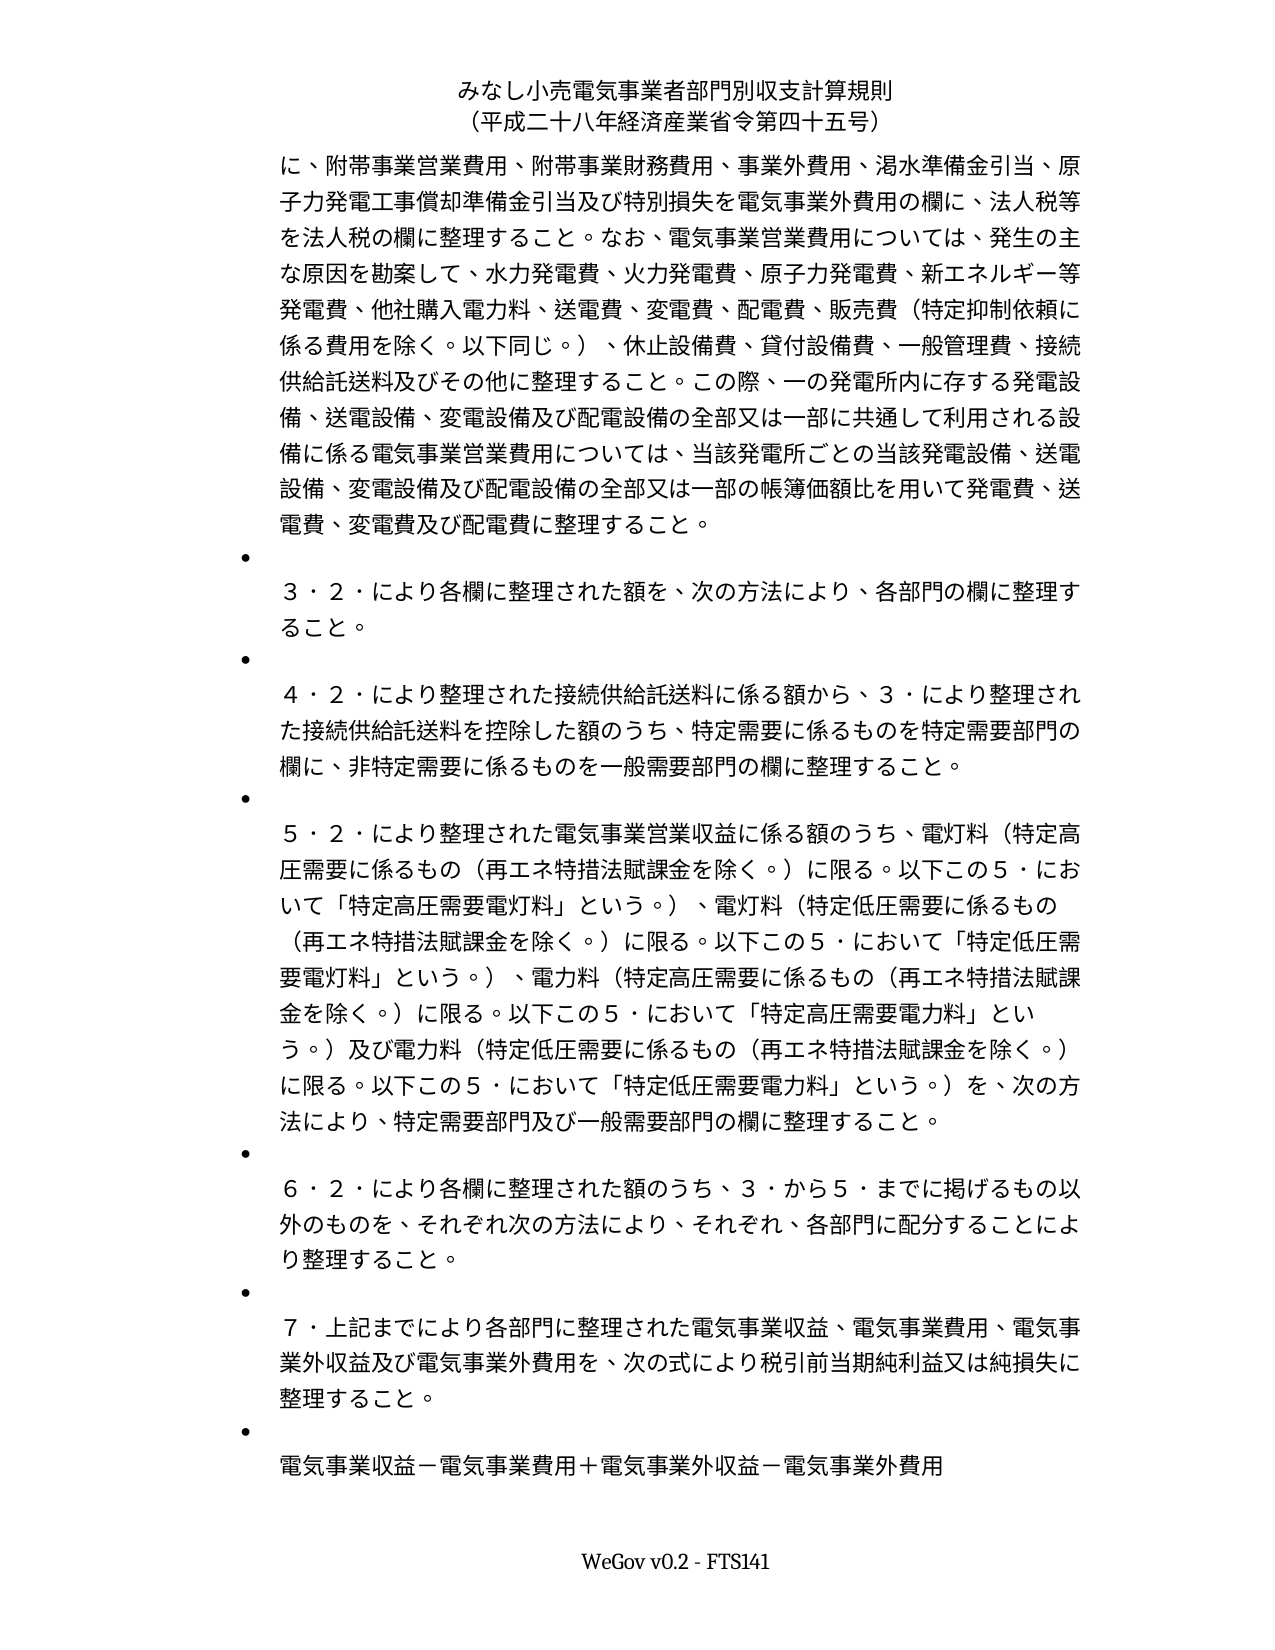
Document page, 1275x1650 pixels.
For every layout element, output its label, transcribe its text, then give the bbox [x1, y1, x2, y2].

list ６．２．により各欄に整理された額のうち、３．から５．までに掲げるもの以外のものを、それぞれ次の方法により、それぞれ、各部門に配分することにより整理すること。 [242, 1142, 1087, 1276]
list 電気事業収益－電気事業費用＋電気事業外収益－電気事業外費用 [242, 1419, 1087, 1482]
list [242, 150, 1087, 541]
list ５．２．により整理された電気事業営業収益に係る額のうち、電灯料（特定高圧需要に係るもの（再エネ特措法賦課金を除く。）に限る。以下この５．において「特定高圧需要電灯料」という。）、電灯料（特定低圧需要に係るもの（再エネ特措法賦課金を除く。）に限る。以下この５．において「特定低圧需要電灯料」という。）、電力料（特定高圧需要に係るもの（再エネ特措法賦課金を除く。）に限る。以下この５．において「特定高圧需要電力料」という。）及び電力料（特定低圧需要に係るもの（再エネ特措法賦課金を除く。）に限る。以下この５．において「特定低圧需要電力料」という。）を、次の方法により、特定需要部門及び一般需要部門の欄に整理すること。 [242, 787, 1087, 1137]
list ７．上記までにより各部門に整理された電気事業収益、電気事業費用、電気事業外収益及び電気事業外費用を、次の式により税引前当期純利益又は純損失に整理すること。 [242, 1280, 1087, 1414]
list ４．２．により整理された接続供給託送料に係る額から、３．により整理された接続供給託送料を控除した額のうち、特定需要に係るものを特定需要部門の欄に、非特定需要に係るものを一般需要部門の欄に整理すること。 [242, 648, 1087, 782]
list ３．２．により各欄に整理された額を、次の方法により、各部門の欄に整理すること。 [242, 545, 1087, 643]
